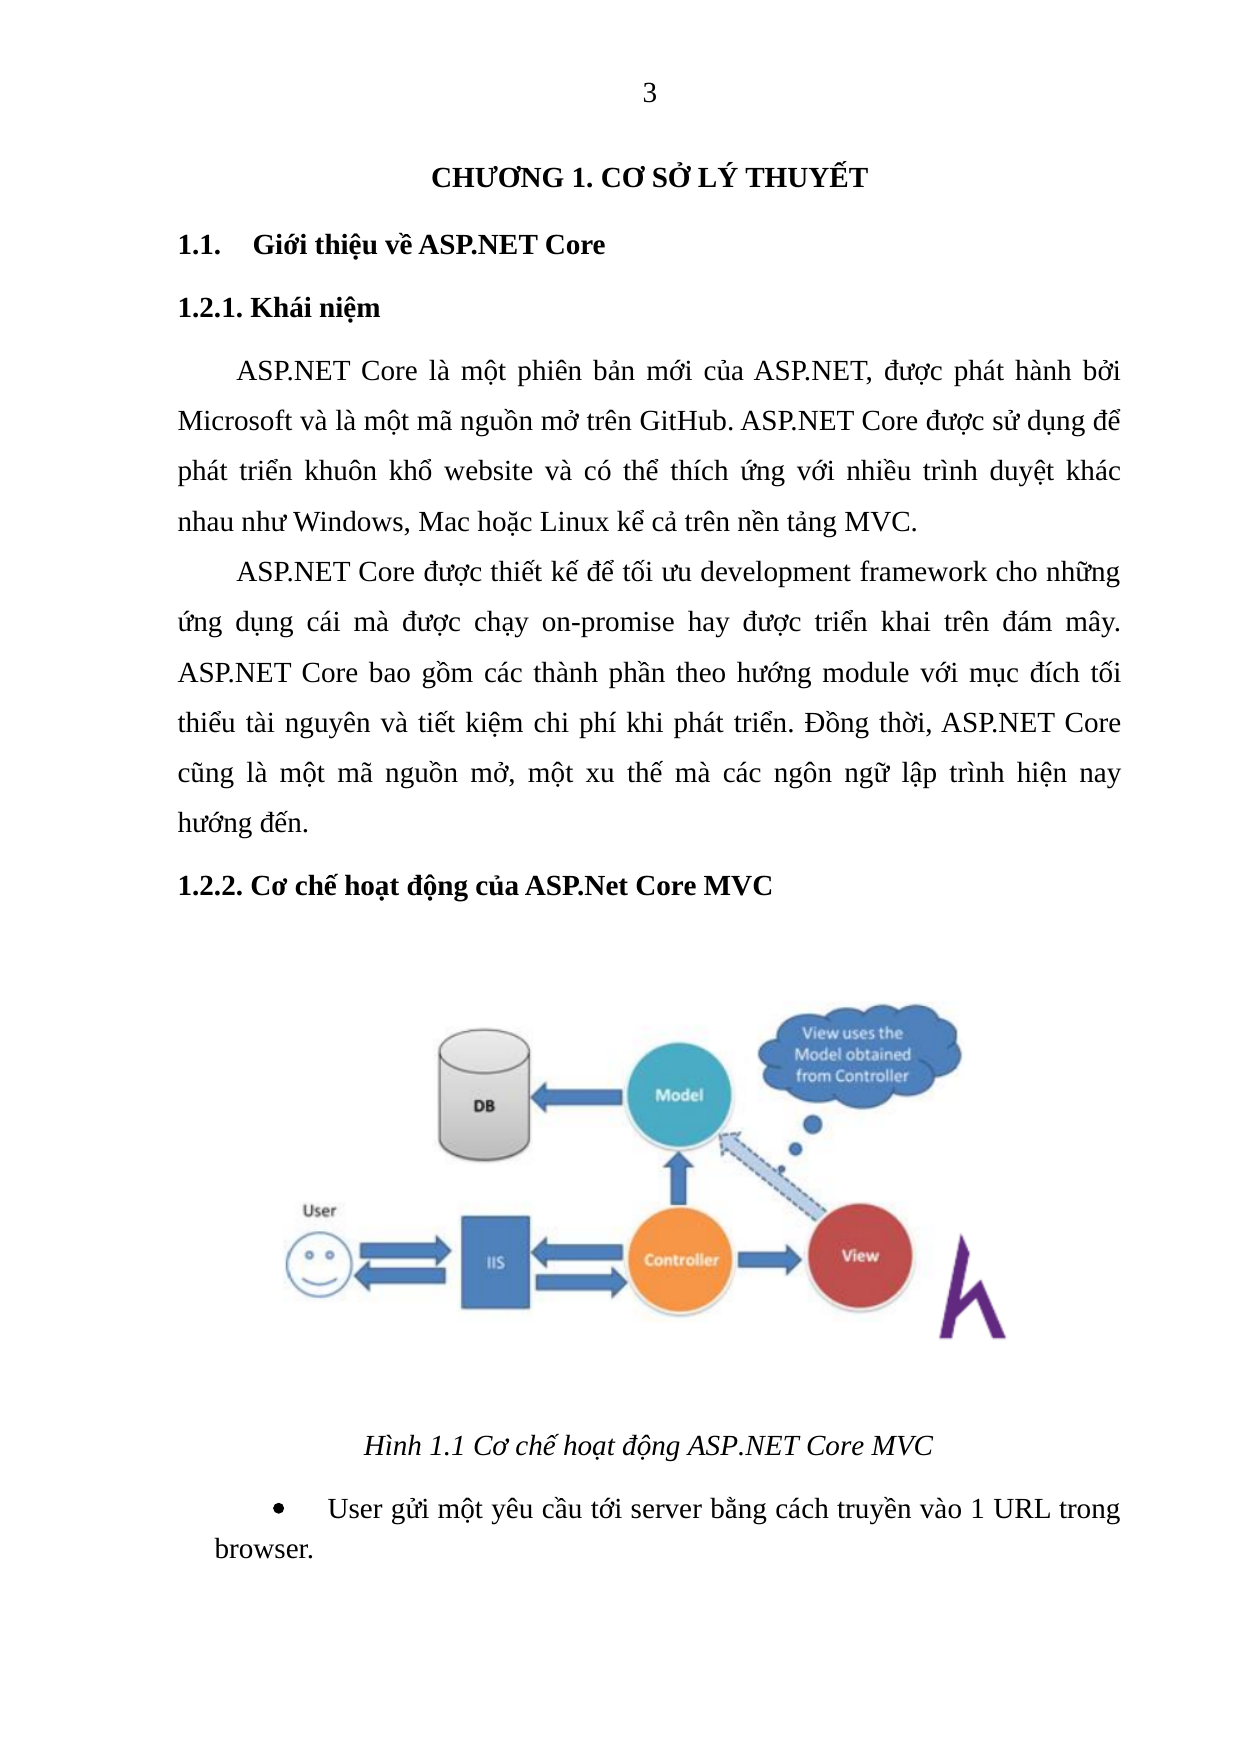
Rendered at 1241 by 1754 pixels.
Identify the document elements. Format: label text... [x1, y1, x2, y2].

list User gửi một yêu cầu tới server bằng cách truyền vào 1 URL trong browser. [214, 1491, 1122, 1565]
text ASP.NET Core được thiết kế để tối ưu development framework cho những ứng dụng cái mà được chạy on-promise hay được triển khai trên đám mây. ASP.NET Core bao gồm các thành phần theo hướng module với mục đích tối thiểu tài nguyên và tiết kiệm chi phí khi phát triển. Đồng thời, ASP.NET Core cũng là một mã nguồn mở, một xu thế mà các ngôn ngữ lập trình hiện nay hướng đến. [177, 554, 1122, 839]
picture [211, 931, 1088, 1383]
subtitle 1.2.2. Cơ chế hoạt động của ASP.Net Core MVC [177, 868, 1122, 902]
text ASP.NET Core là một phiên bản mới của ASP.NET, được phát hành bởi Microsoft và là một mã nguồn mở trên GitHub. ASP.NET Core được sử dụng để phát triển khuôn khổ website và có thể thích ứng với nhiều trình duyệt khác nhau như Windows, Mac hoặc Linux kể cả trên nền tảng MVC. [177, 353, 1122, 537]
text Hình 1.1 Cơ chế hoạt động ASP.NET Core MVC [177, 1428, 1122, 1462]
subtitle Giới thiệu về ASP.NET Core [177, 227, 1122, 261]
subtitle CHƯƠNG 1. CƠ SỞ LÝ THUYẾT [177, 160, 1122, 194]
subtitle 1.2.1. Khái niệm [177, 290, 1122, 323]
